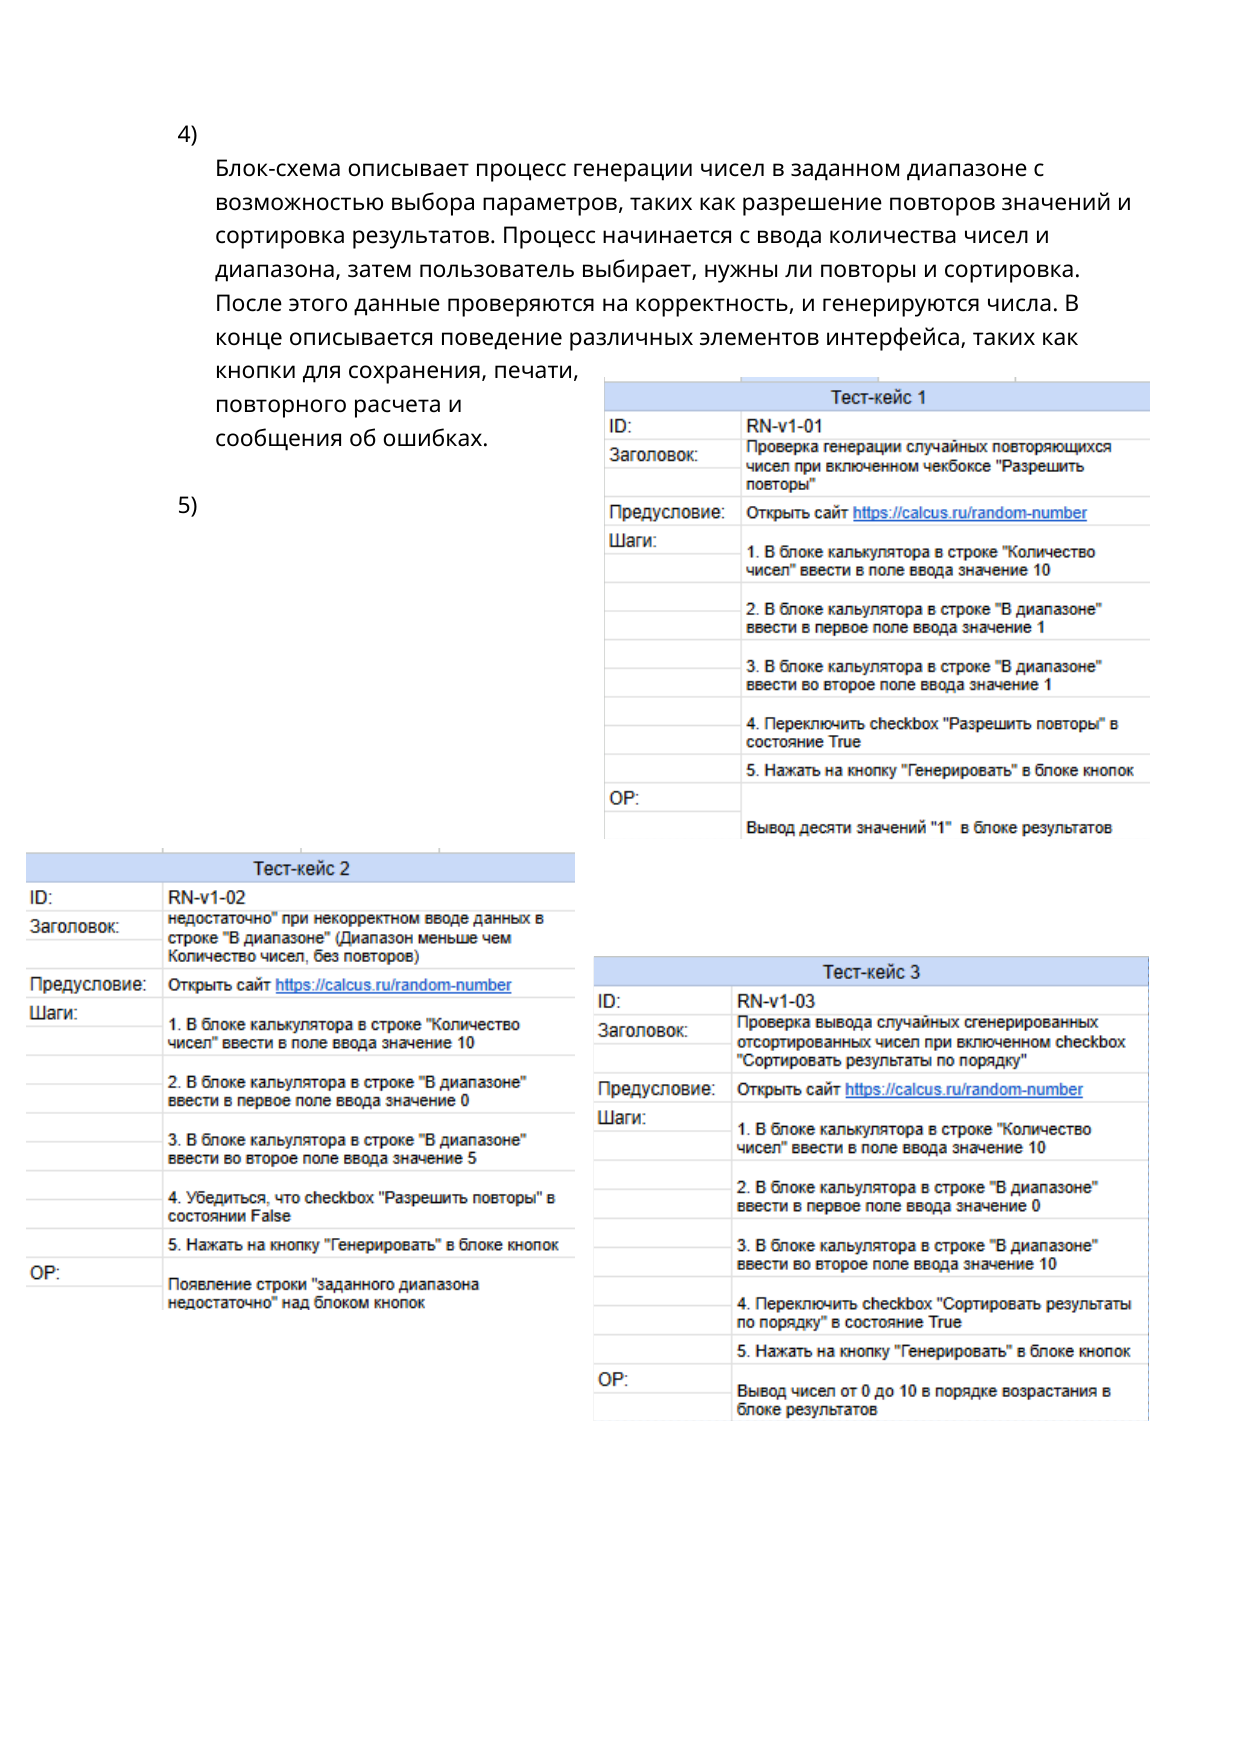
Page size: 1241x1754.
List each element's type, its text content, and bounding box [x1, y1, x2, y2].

picture [592, 956, 1149, 1418]
picture [24, 848, 574, 1307]
picture [602, 377, 1149, 837]
list Блок-схема описывает процесс генерации чисел в заданном диапазоне с возможностью выбора параметров, таких как разрешение повторов значений и сортировка результатов. Процесс начинается с ввода количества чисел и диапазона, затем пользователь выбирает, нужны ли повторы и сортировка. После этого данные проверяются на корректность, и генерируются числа. В конце описывается поведение различных элементов интерфейса, таких как кнопки для сохранения, печати, повторного расчета и сообщения об ошибках. [177, 118, 1152, 487]
